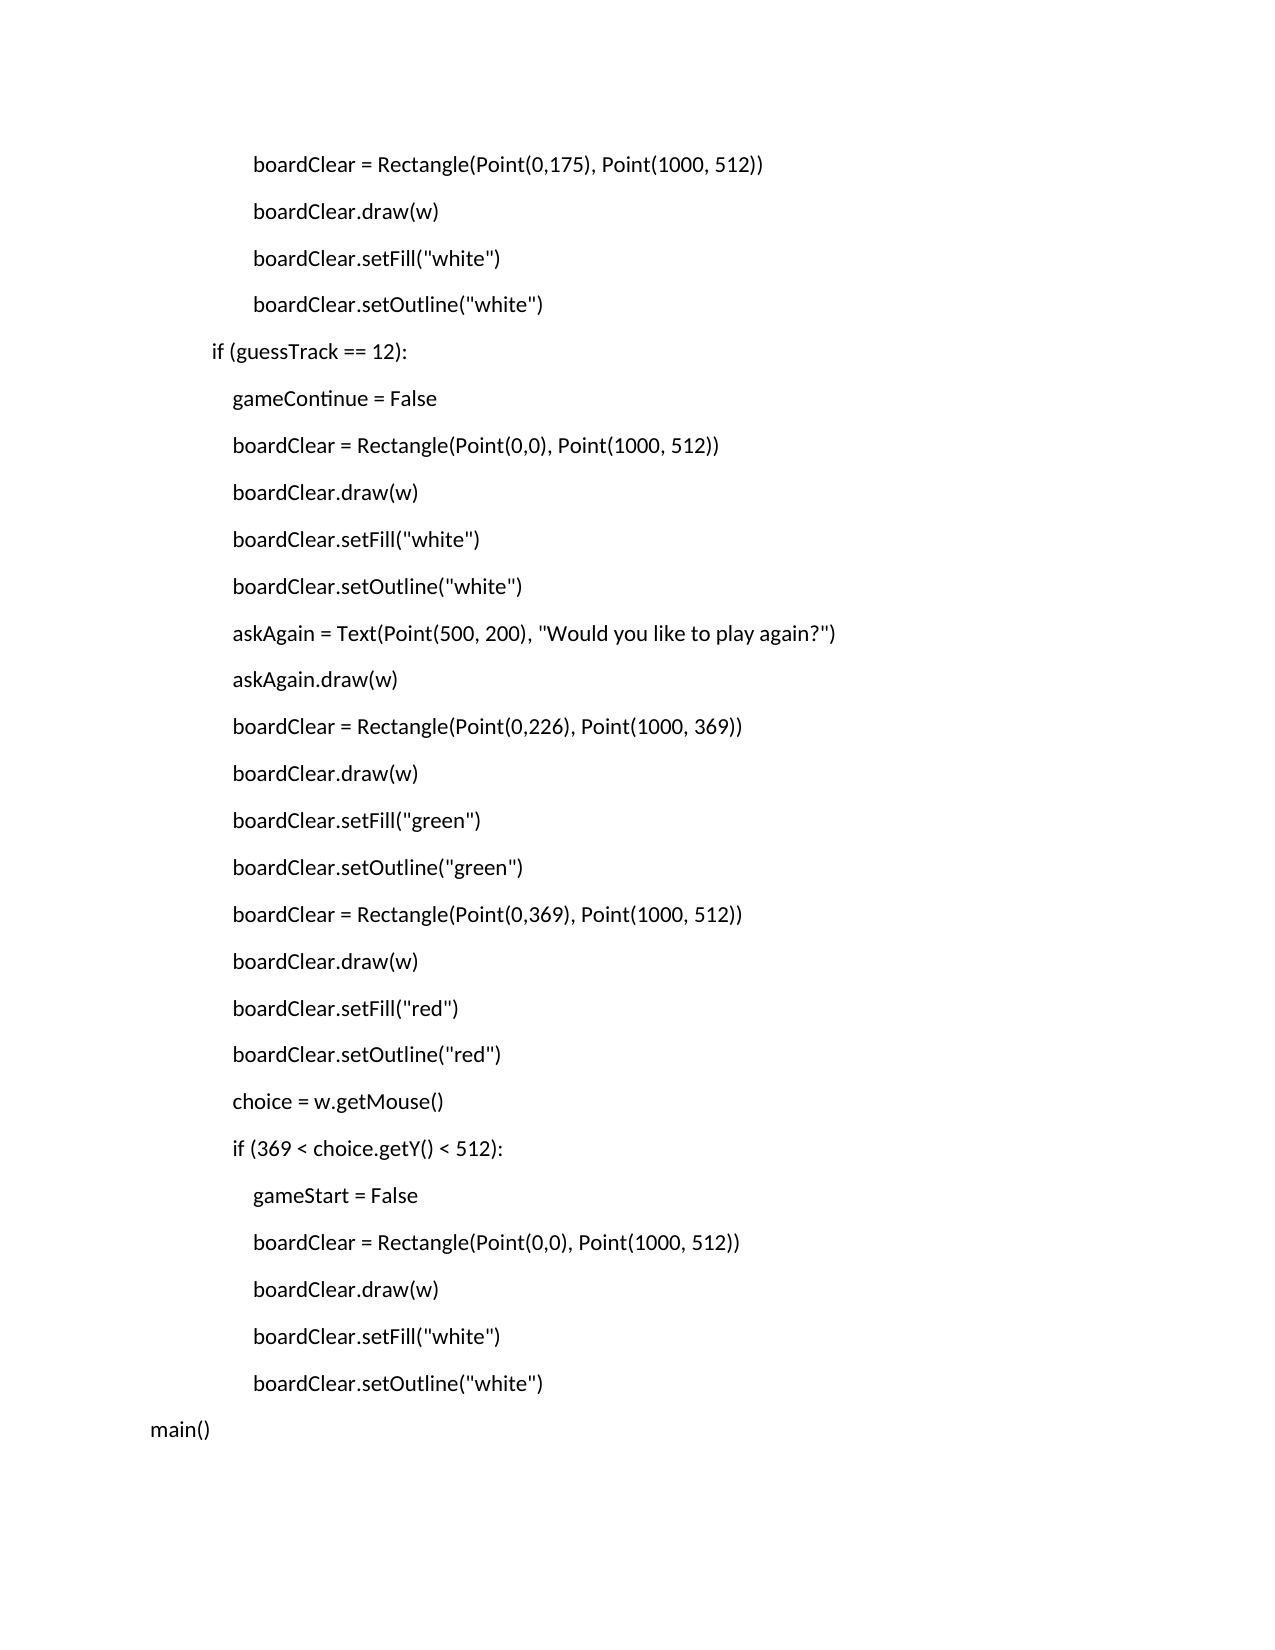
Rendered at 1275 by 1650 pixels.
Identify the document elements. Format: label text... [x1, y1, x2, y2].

text boardClear.setOutline("white") [150, 1369, 1125, 1397]
text boardClear.draw(w) [150, 1275, 1125, 1303]
text boardClear = Rectangle(Point(0,226), Point(1000, 369)) [150, 712, 1125, 741]
text boardClear = Rectangle(Point(0,0), Point(1000, 512)) [150, 1228, 1125, 1256]
text boardClear.draw(w) [150, 197, 1125, 225]
text gameContinue = False [150, 384, 1125, 412]
text boardClear.setFill("white") [150, 525, 1125, 553]
text boardClear = Rectangle(Point(0,0), Point(1000, 512)) [150, 431, 1125, 459]
text boardClear.setOutline("white") [150, 572, 1125, 600]
text boardClear.draw(w) [150, 759, 1125, 787]
text boardClear.setOutline("white") [150, 291, 1125, 319]
text askAgain = Text(Point(500, 200), "Would you like to play again?") [150, 619, 1125, 647]
text boardClear = Rectangle(Point(0,175), Point(1000, 512)) [150, 150, 1125, 178]
text boardClear.draw(w) [150, 947, 1125, 975]
text boardClear.setOutline("red") [150, 1041, 1125, 1069]
text boardClear = Rectangle(Point(0,369), Point(1000, 512)) [150, 900, 1125, 928]
text boardClear.setFill("white") [150, 244, 1125, 272]
text boardClear.setOutline("green") [150, 853, 1125, 881]
text choice = w.getMouse() [150, 1087, 1125, 1116]
text if (guessTrack == 12): [150, 337, 1125, 366]
text boardClear.setFill("red") [150, 994, 1125, 1022]
text boardClear.setFill("green") [150, 806, 1125, 834]
text boardClear.setFill("white") [150, 1322, 1125, 1350]
text askAgain.draw(w) [150, 666, 1125, 694]
text if (369 < choice.getY() < 512): [150, 1134, 1125, 1162]
text main() [150, 1416, 1125, 1444]
text gameStart = False [150, 1181, 1125, 1209]
text boardClear.draw(w) [150, 478, 1125, 506]
